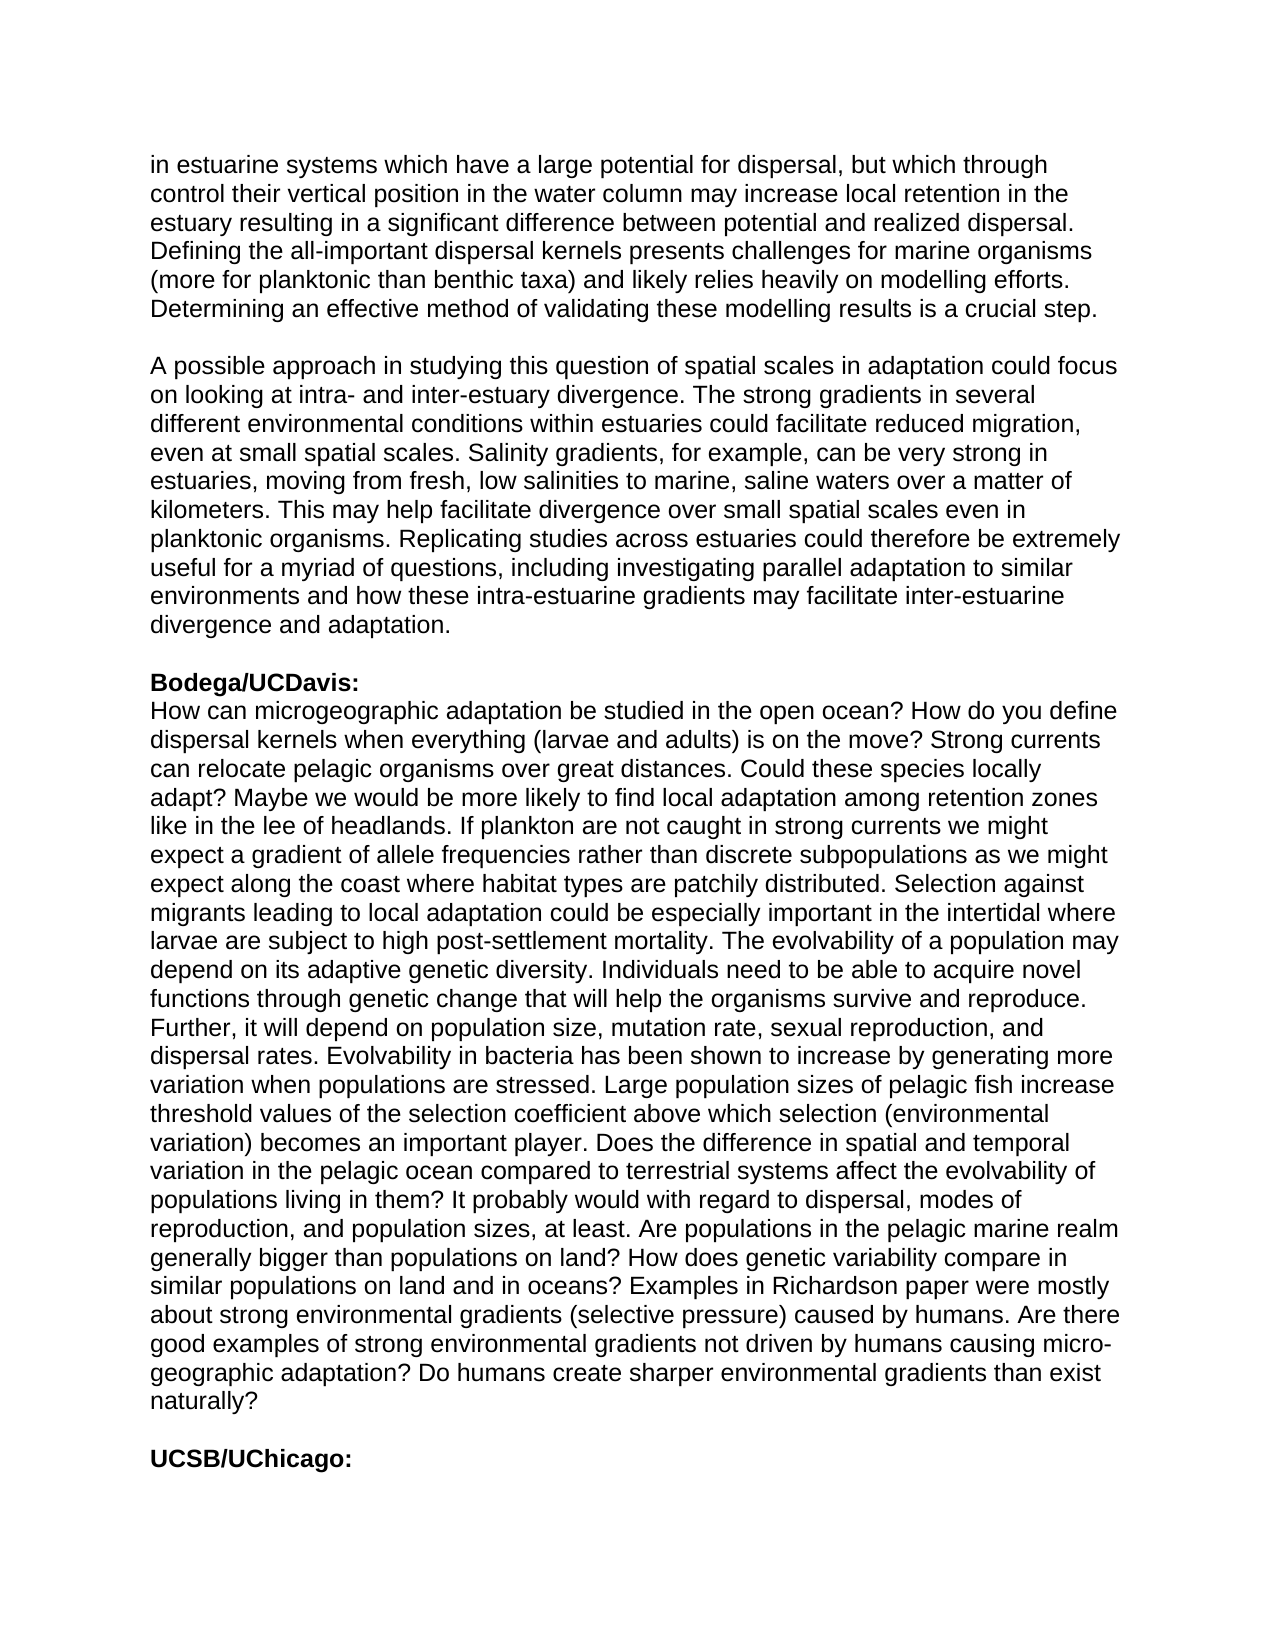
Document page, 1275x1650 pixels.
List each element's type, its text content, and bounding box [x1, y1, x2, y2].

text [150, 150, 1125, 322]
text UCSB/UChicago: [150, 1444, 1125, 1472]
text Bodega/UCDavis: [150, 667, 1125, 696]
text A possible approach in studying this question of spatial scales in adaptation could focus on looking at intra- and inter-estuary divergence. The strong gradients in several different environmental conditions within estuaries could facilitate reduced migration, even at small spatial scales. Salinity gradients, for example, can be very strong in estuaries, moving from fresh, low salinities to marine, saline waters over a matter of kilometers. This may help facilitate divergence over small spatial scales even in planktonic organisms. Replicating studies across estuaries could therefore be extremely useful for a myriad of questions, including investigating parallel adaptation to similar environments and how these intra-estuarine gradients may facilitate inter-estuarine divergence and adaptation. [150, 351, 1125, 639]
text How can microgeographic adaptation be studied in the open ocean? How do you define dispersal kernels when everything (larvae and adults) is on the move? Strong currents can relocate pelagic organisms over great distances. Could these species locally adapt? Maybe we would be more likely to find local adaptation among retention zones like in the lee of headlands. If plankton are not caught in strong currents we might expect a gradient of allele frequencies rather than discrete subpopulations as we might expect along the coast where habitat types are patchily distributed. Selection against migrants leading to local adaptation could be especially important in the intertidal where larvae are subject to high post-settlement mortality. The evolvability of a population may depend on its adaptive genetic diversity. Individuals need to be able to acquire novel functions through genetic change that will help the organisms survive and reproduce. Further, it will depend on population size, mutation rate, sexual reproduction, and dispersal rates. Evolvability in bacteria has been shown to increase by generating more variation when populations are stressed. Large population sizes of pelagic fish increase threshold values of the selection coefficient above which selection (environmental variation) becomes an important player. Does the difference in spatial and temporal variation in the pelagic ocean compared to terrestrial systems affect the evolvability of populations living in them? It probably would with regard to dispersal, modes of reproduction, and population sizes, at least. Are populations in the pelagic marine realm generally bigger than populations on land? How does genetic variability compare in similar populations on land and in oceans? Examples in Richardson paper were mostly about strong environmental gradients (selective pressure) caused by humans. Are there good examples of strong environmental gradients not driven by humans causing micro-geographic adaptation? Do humans create sharper environmental gradients than exist naturally? [150, 696, 1125, 1415]
